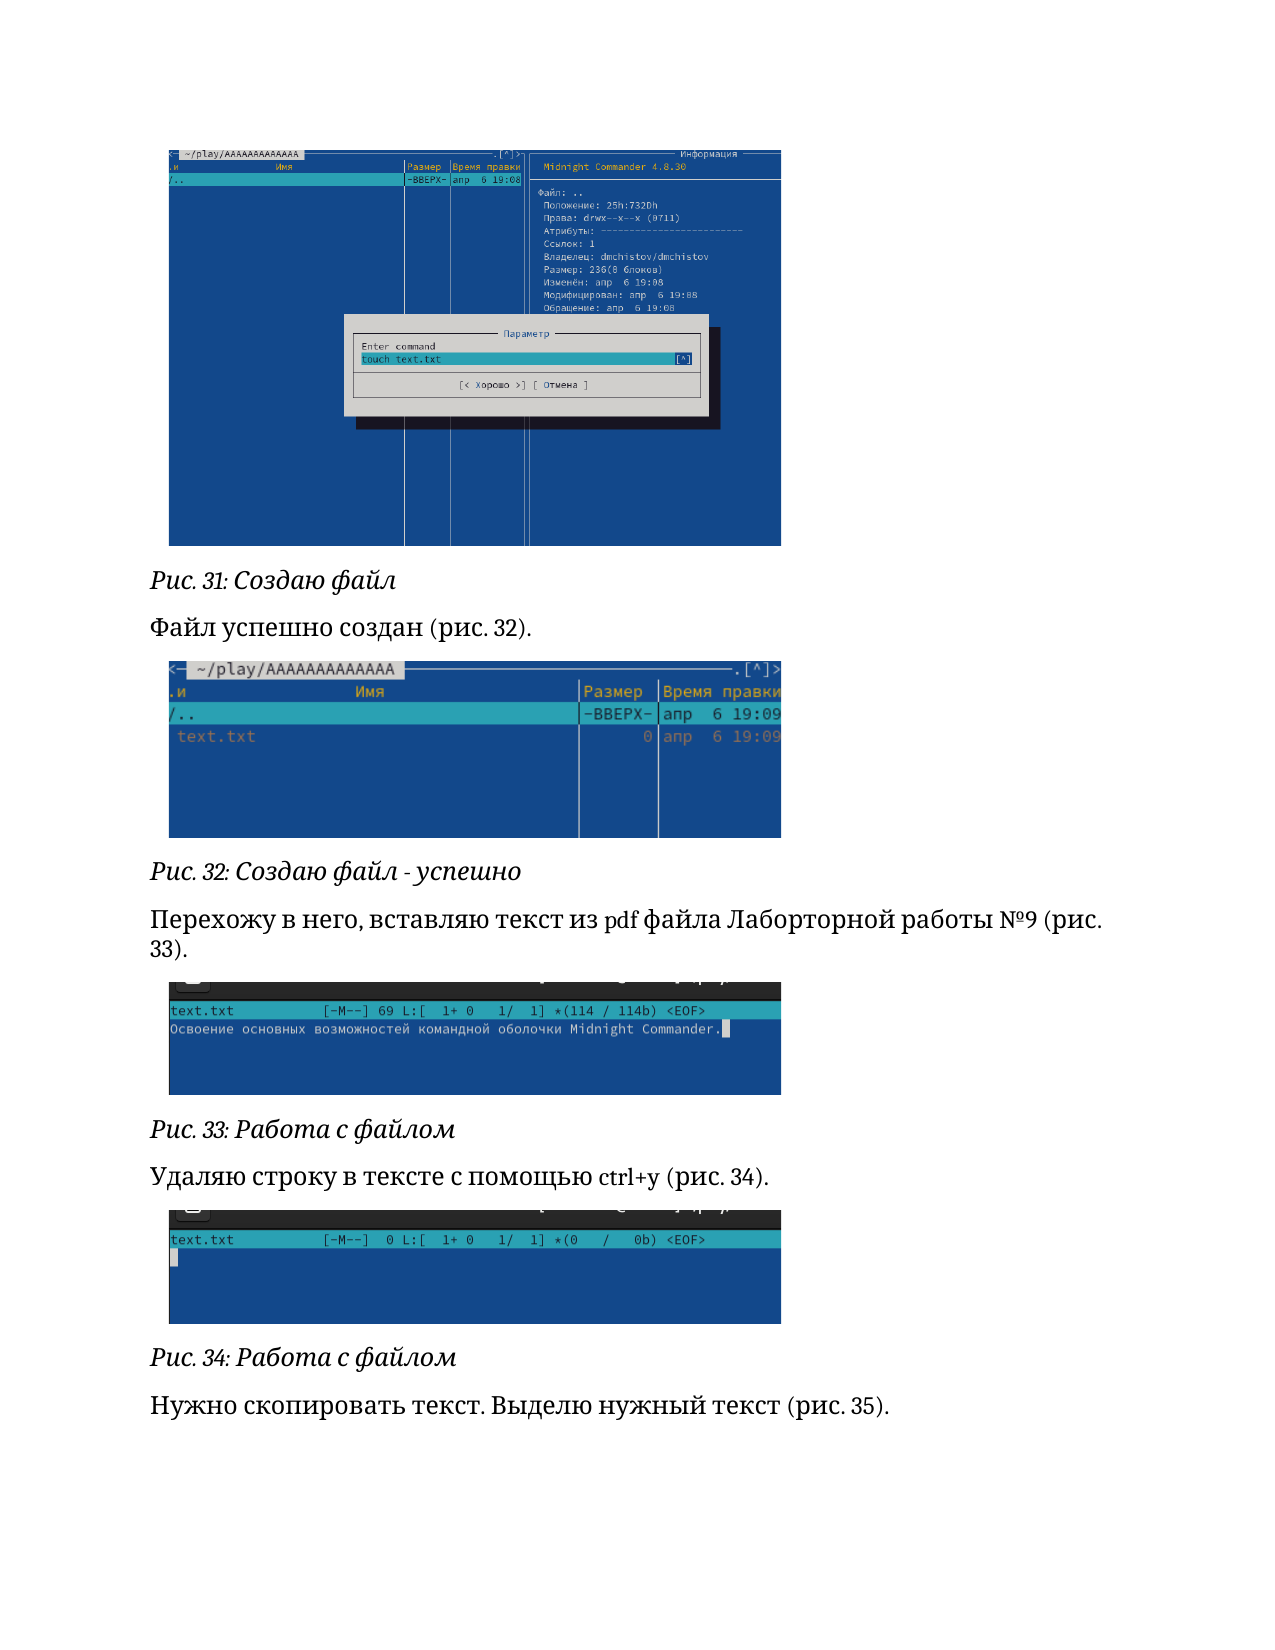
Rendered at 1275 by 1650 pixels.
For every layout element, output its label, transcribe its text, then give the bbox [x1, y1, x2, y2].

text Нужно скопировать текст. Выделю нужный текст (рис. 35). [150, 1392, 1125, 1420]
text Рис. 32: Создаю файл - успешно [150, 858, 1125, 887]
text Рис. 34: Работа с файлом [150, 1344, 1125, 1373]
text Рис. 31: Создаю файл [150, 567, 1125, 595]
picture [168, 982, 782, 1095]
picture [168, 150, 782, 546]
text Перехожу в него, вставляю текст из pdf файла Лаборторной работы №9 (рис. 33). [150, 906, 1125, 963]
picture [168, 1210, 782, 1324]
text Файл успешно создан (рис. 32). [150, 614, 1125, 643]
text Удаляю строку в тексте с помощью ctrl+y (рис. 34). [150, 1163, 1125, 1192]
picture [168, 661, 782, 838]
text Рис. 33: Работа с файлом [150, 1116, 1125, 1144]
